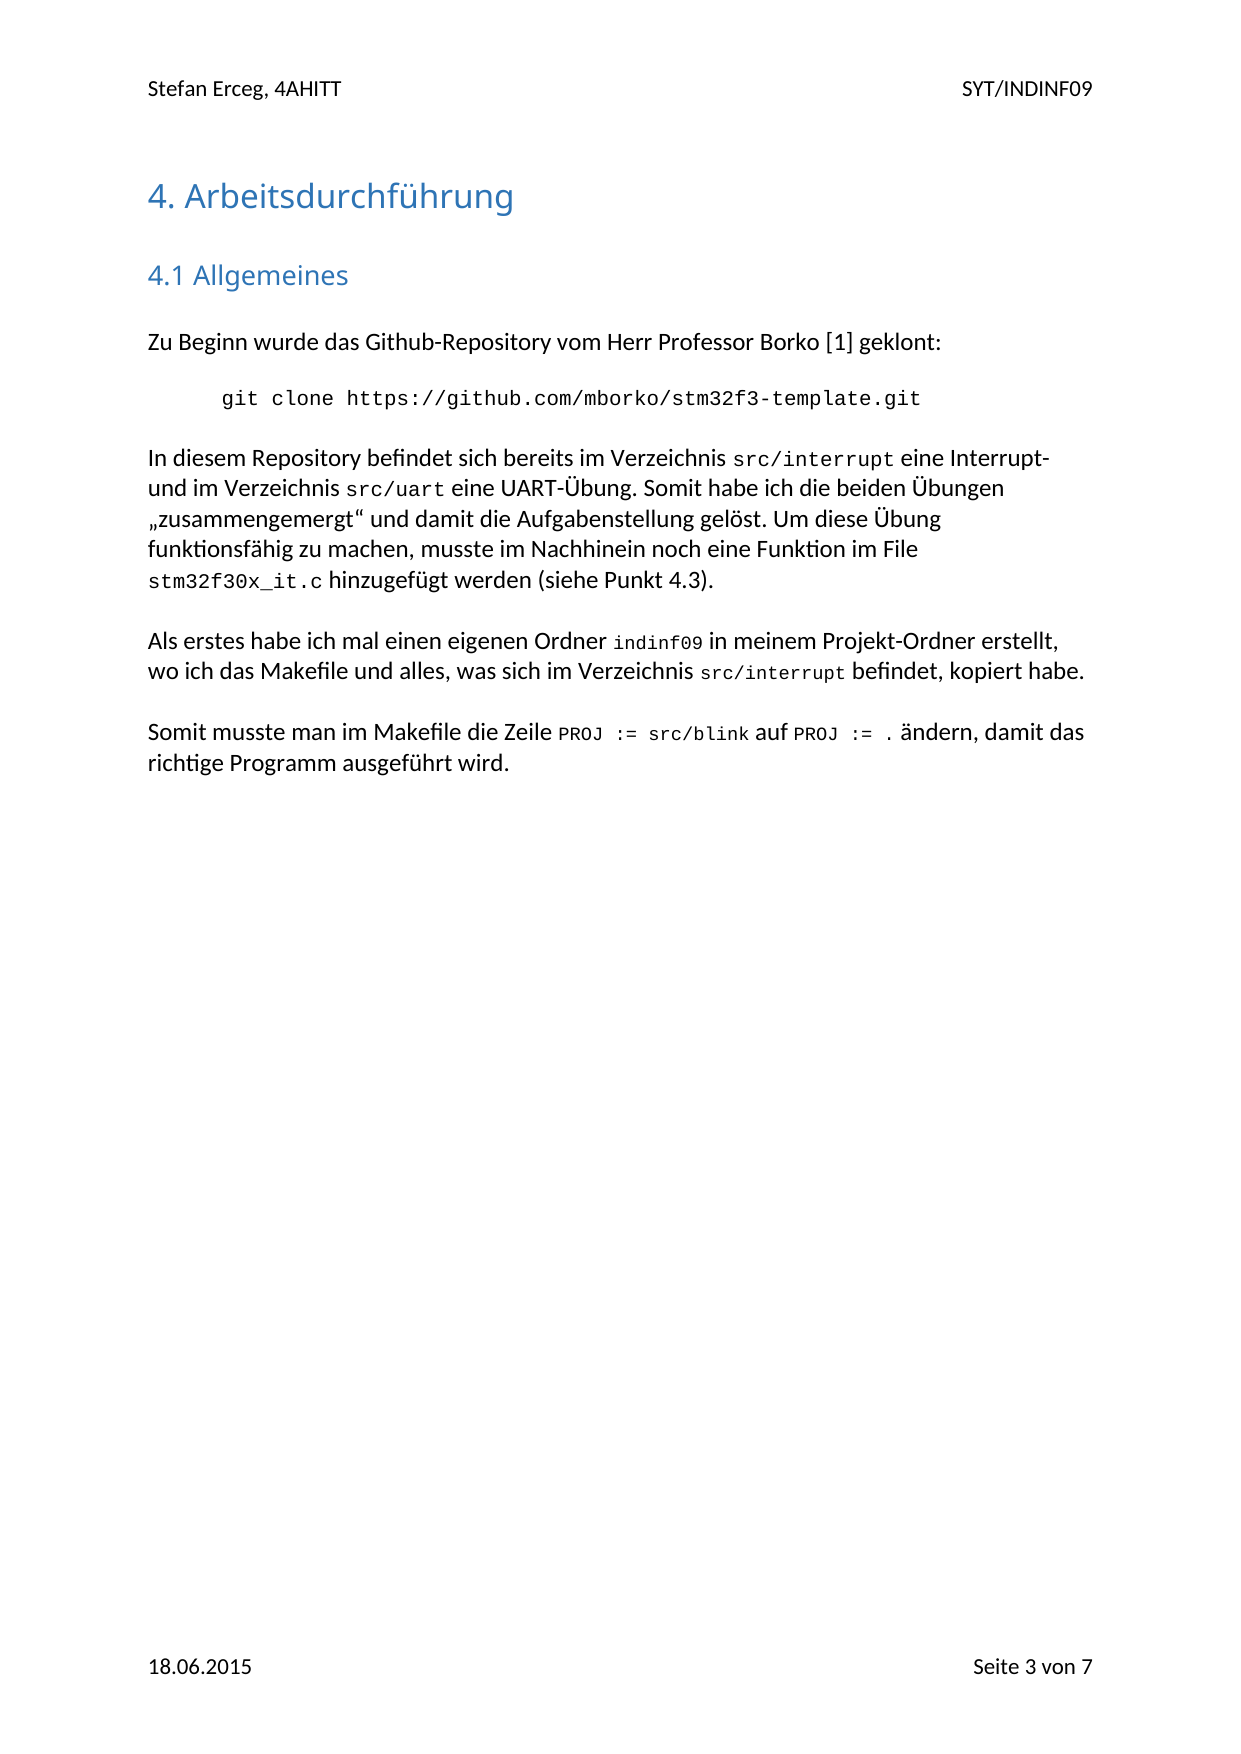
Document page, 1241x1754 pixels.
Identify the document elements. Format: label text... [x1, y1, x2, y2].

text Somit musste man im Makefile die Zeile PROJ := src/blink auf PROJ := . ändern, damit das richtige Programm ausgeführt wird. [148, 716, 1093, 777]
text Als erstes habe ich mal einen eigenen Ordner indinf09 in meinem Projekt-Ordner erstellt, wo ich das Makefile und alles, was sich im Verzeichnis src/interrupt befindet, kopiert habe. [148, 625, 1093, 686]
text Zu Beginn wurde das Github-Repository vom Herr Professor Borko [1] geklont: [148, 327, 1093, 357]
text git clone https://github.com/mborko/stm32f3-template.git [148, 388, 1093, 411]
subtitle 4.1 Allgemeines [148, 256, 1093, 293]
text In diesem Repository befindet sich bereits im Verzeichnis src/interrupt eine Interrupt- und im Verzeichnis src/uart eine UART-Übung. Somit habe ich die beiden Übungen „zusammengemergt“ und damit die Aufgabenstellung gelöst. Um diese Übung funktionsfähig zu machen, musste im Nachhinein noch eine Funktion im File stm32f30x_it.c hinzugefügt werden (siehe Punkt 4.3). [148, 442, 1093, 594]
subtitle 4. Arbeitsdurchführung [148, 173, 1093, 218]
